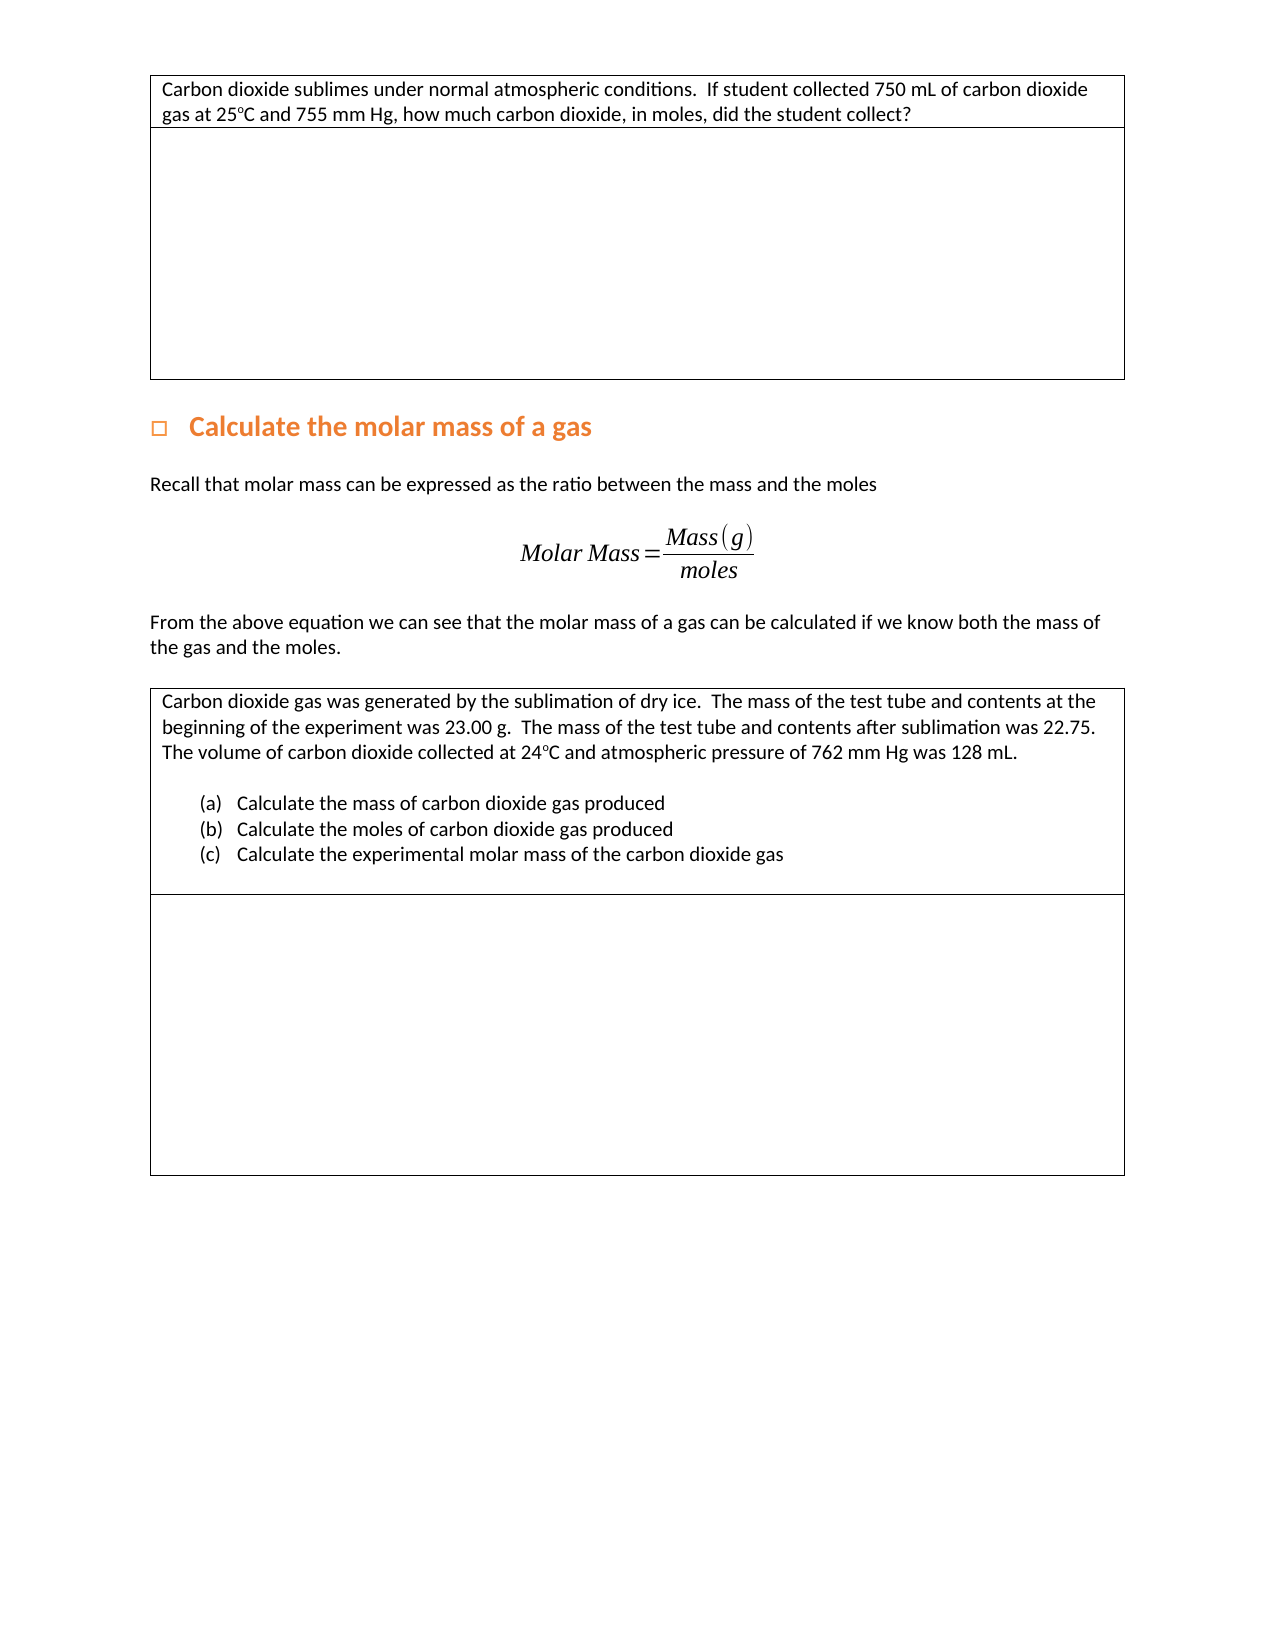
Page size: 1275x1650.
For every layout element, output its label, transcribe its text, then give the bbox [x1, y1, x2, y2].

text Recall that molar mass can be expressed as the ratio between the mass and the moles [150, 471, 1125, 497]
table_header Carbon dioxide sublimes under normal atmospheric conditions. If student collected 750 mL of carbon dioxide gas at 25oC and 755 mm Hg, how much carbon dioxide, in moles, did the student collect? [151, 76, 1124, 127]
table_cell [151, 895, 1124, 1174]
table_header Carbon dioxide gas was generated by the sublimation of dry ice. The mass of the test tube and contents at the beginning of the experiment was 23.00 g. The mass of the test tube and contents after sublimation was 22.75. The volume of carbon dioxide collected at 24oC and atmospheric pressure of 762 mm Hg was 128 mL. Calculate the mass of carbon dioxide gas produced Calculate the moles of carbon dioxide gas produced Calculate the experimental molar mass of the carbon dioxide gas [151, 689, 1124, 894]
text From the above equation we can see that the molar mass of a gas can be calculated if we know both the mass of the gas and the moles. [150, 609, 1125, 660]
list Calculate the molar mass of a gas [150, 408, 1125, 443]
table_cell [151, 128, 1124, 379]
